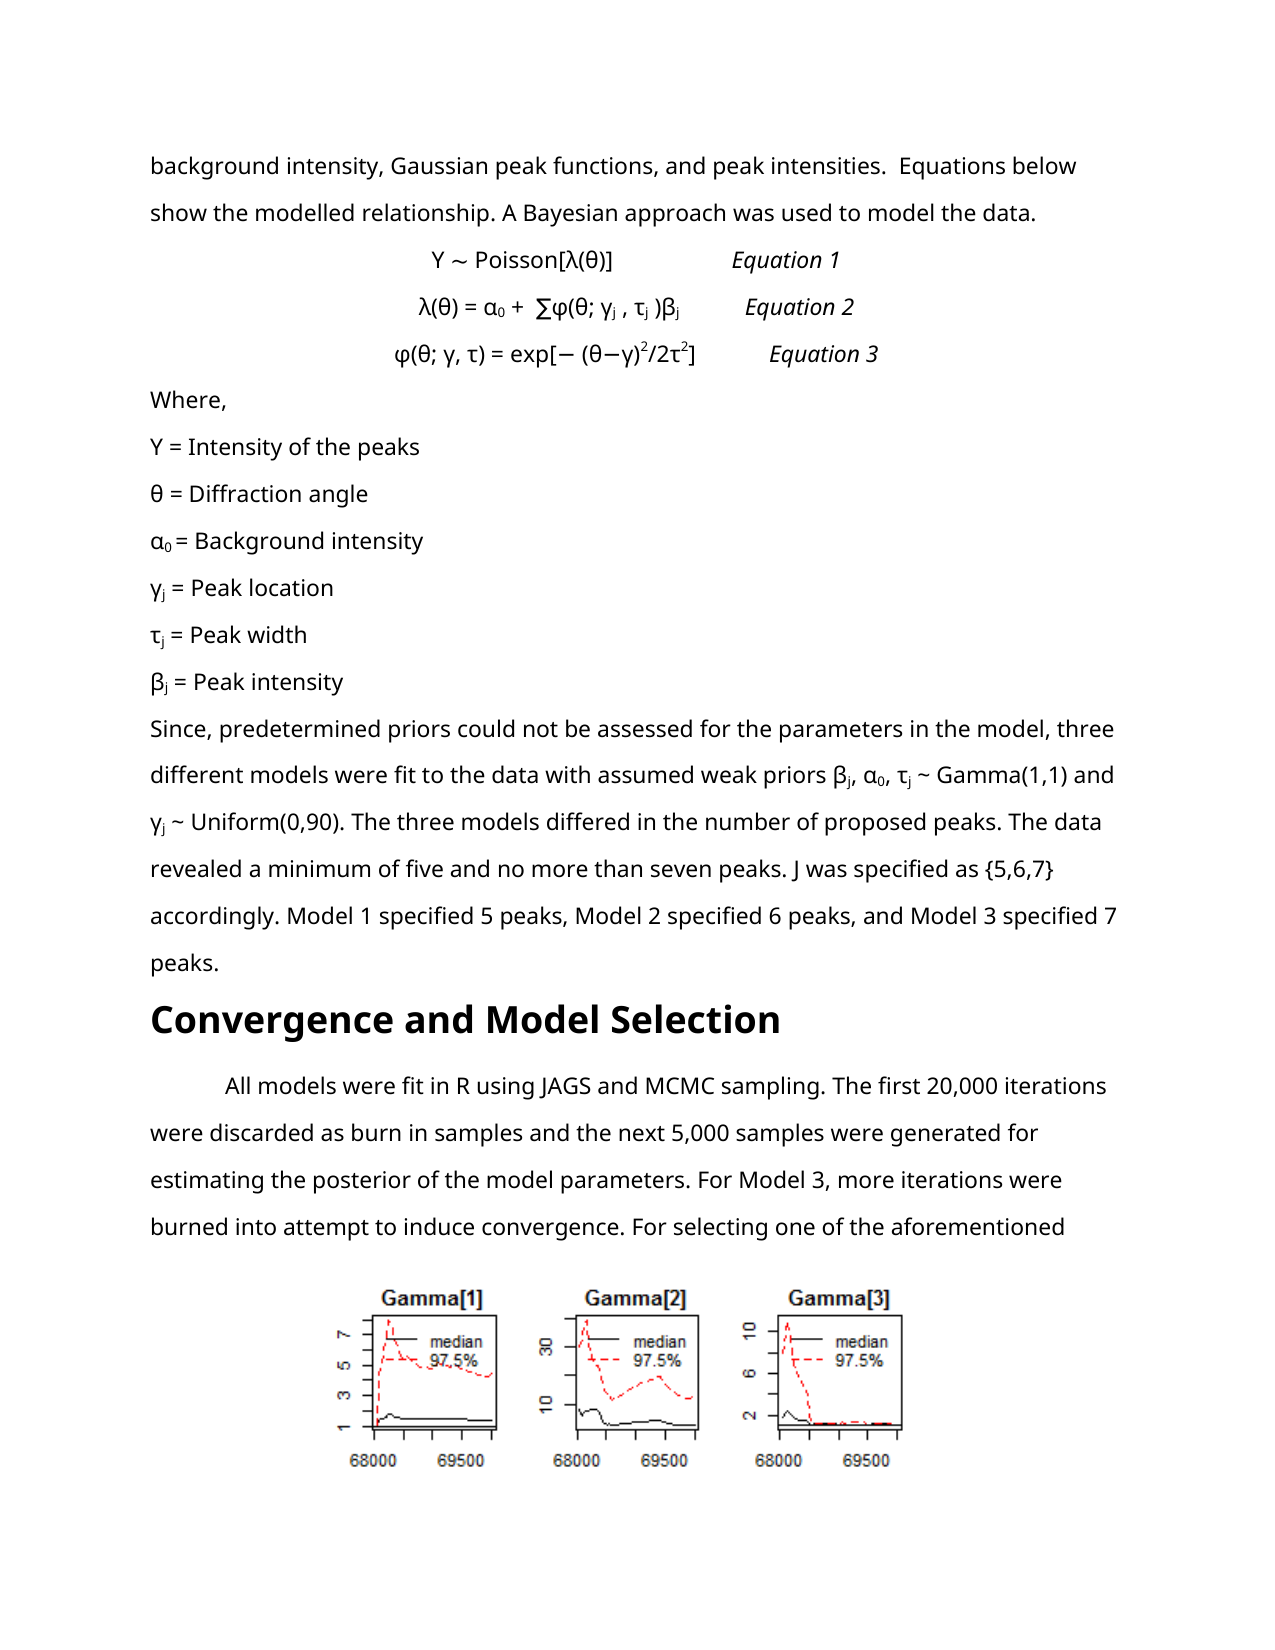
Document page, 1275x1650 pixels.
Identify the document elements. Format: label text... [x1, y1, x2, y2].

text τj = Peak width [150, 619, 1125, 650]
text Where, [150, 384, 1125, 416]
picture [333, 1276, 942, 1479]
text λ(θ) = α0 + ∑φ(θ; γj , τj )βj Equation 2 [150, 291, 1125, 322]
text βj = Peak intensity [150, 666, 1125, 697]
text Y = Intensity of the peaks [150, 431, 1125, 462]
text θ = Diffraction angle [150, 478, 1125, 509]
text α0 = Background intensity [150, 525, 1125, 556]
text Since, predetermined priors could not be assessed for the parameters in the model, three different models were fit to the data with assumed weak priors βj, α0, τj ~ Gamma(1,1) and γj ~ Uniform(0,90). The three models differed in the number of proposed peaks. The data revealed a minimum of five and no more than seven peaks. J was specified as {5,6,7} accordingly. Model 1 specified 5 peaks, Model 2 specified 6 peaks, and Model 3 specified 7 peaks. [150, 712, 1125, 978]
text γj = Peak location [150, 572, 1125, 603]
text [150, 150, 1125, 228]
text φ(θ; γ, τ) = exp[− (θ−γ)2/2τ2] Equation 3 [150, 337, 1125, 369]
text Y ∼ Poisson[λ(θ)] Equation 1 [150, 244, 1125, 275]
text Convergence and Model Selection [150, 994, 1125, 1045]
